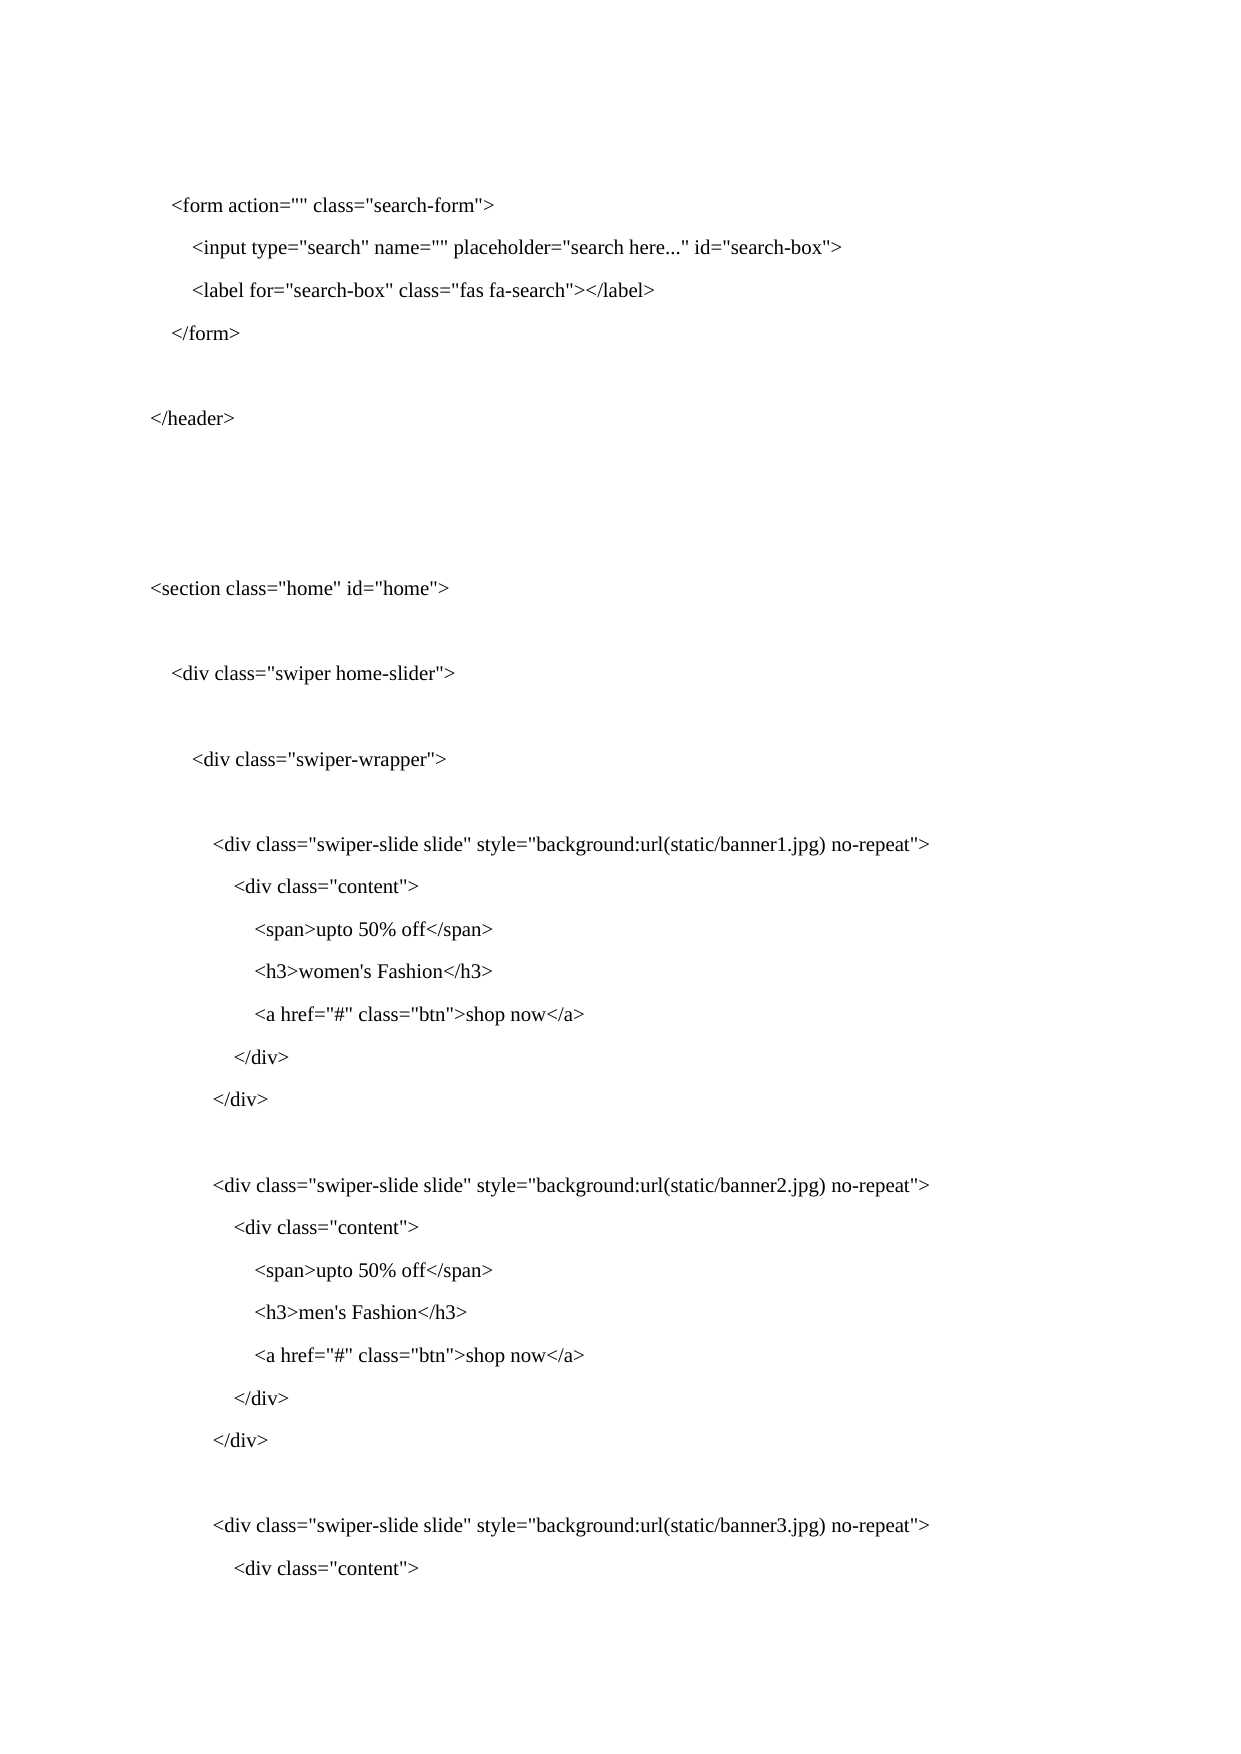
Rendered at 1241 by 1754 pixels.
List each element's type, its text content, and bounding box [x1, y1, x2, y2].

text <h3>women's Fashion</h3> [150, 959, 1090, 983]
text <form action="" class="search-form"> [150, 193, 1090, 217]
text </div> [150, 1386, 1090, 1409]
text <div class="swiper-slide slide" style="background:url(static/banner2.jpg) no-repeat"> [150, 1172, 1090, 1197]
text <section class="home" id="home"> [150, 576, 1090, 600]
text <span>upto 50% off</span> [150, 917, 1090, 941]
text </form> [150, 320, 1090, 344]
text </div> [150, 1428, 1090, 1452]
text <div class="swiper-wrapper"> [150, 746, 1090, 771]
text </div> [150, 1087, 1090, 1111]
text <div class="content"> [150, 1215, 1090, 1239]
text <div class="swiper-slide slide" style="background:url(static/banner1.jpg) no-repeat"> [150, 832, 1090, 856]
text <a href="#" class="btn">shop now</a> [150, 1002, 1090, 1026]
text <label for="search-box" class="fas fa-search"></label> [150, 278, 1090, 302]
text <div class="swiper home-slider"> [150, 661, 1090, 685]
text <h3>men's Fashion</h3> [150, 1300, 1090, 1324]
text <div class="swiper-slide slide" style="background:url(static/banner3.jpg) no-repeat"> [150, 1513, 1090, 1537]
text <div class="content"> [150, 1556, 1090, 1580]
text <span>upto 50% off</span> [150, 1258, 1090, 1282]
text </header> [150, 406, 1090, 430]
text </div> [150, 1045, 1090, 1069]
text <input type="search" name="" placeholder="search here..." id="search-box"> [150, 235, 1090, 259]
text <a href="#" class="btn">shop now</a> [150, 1343, 1090, 1367]
text <div class="content"> [150, 874, 1090, 898]
